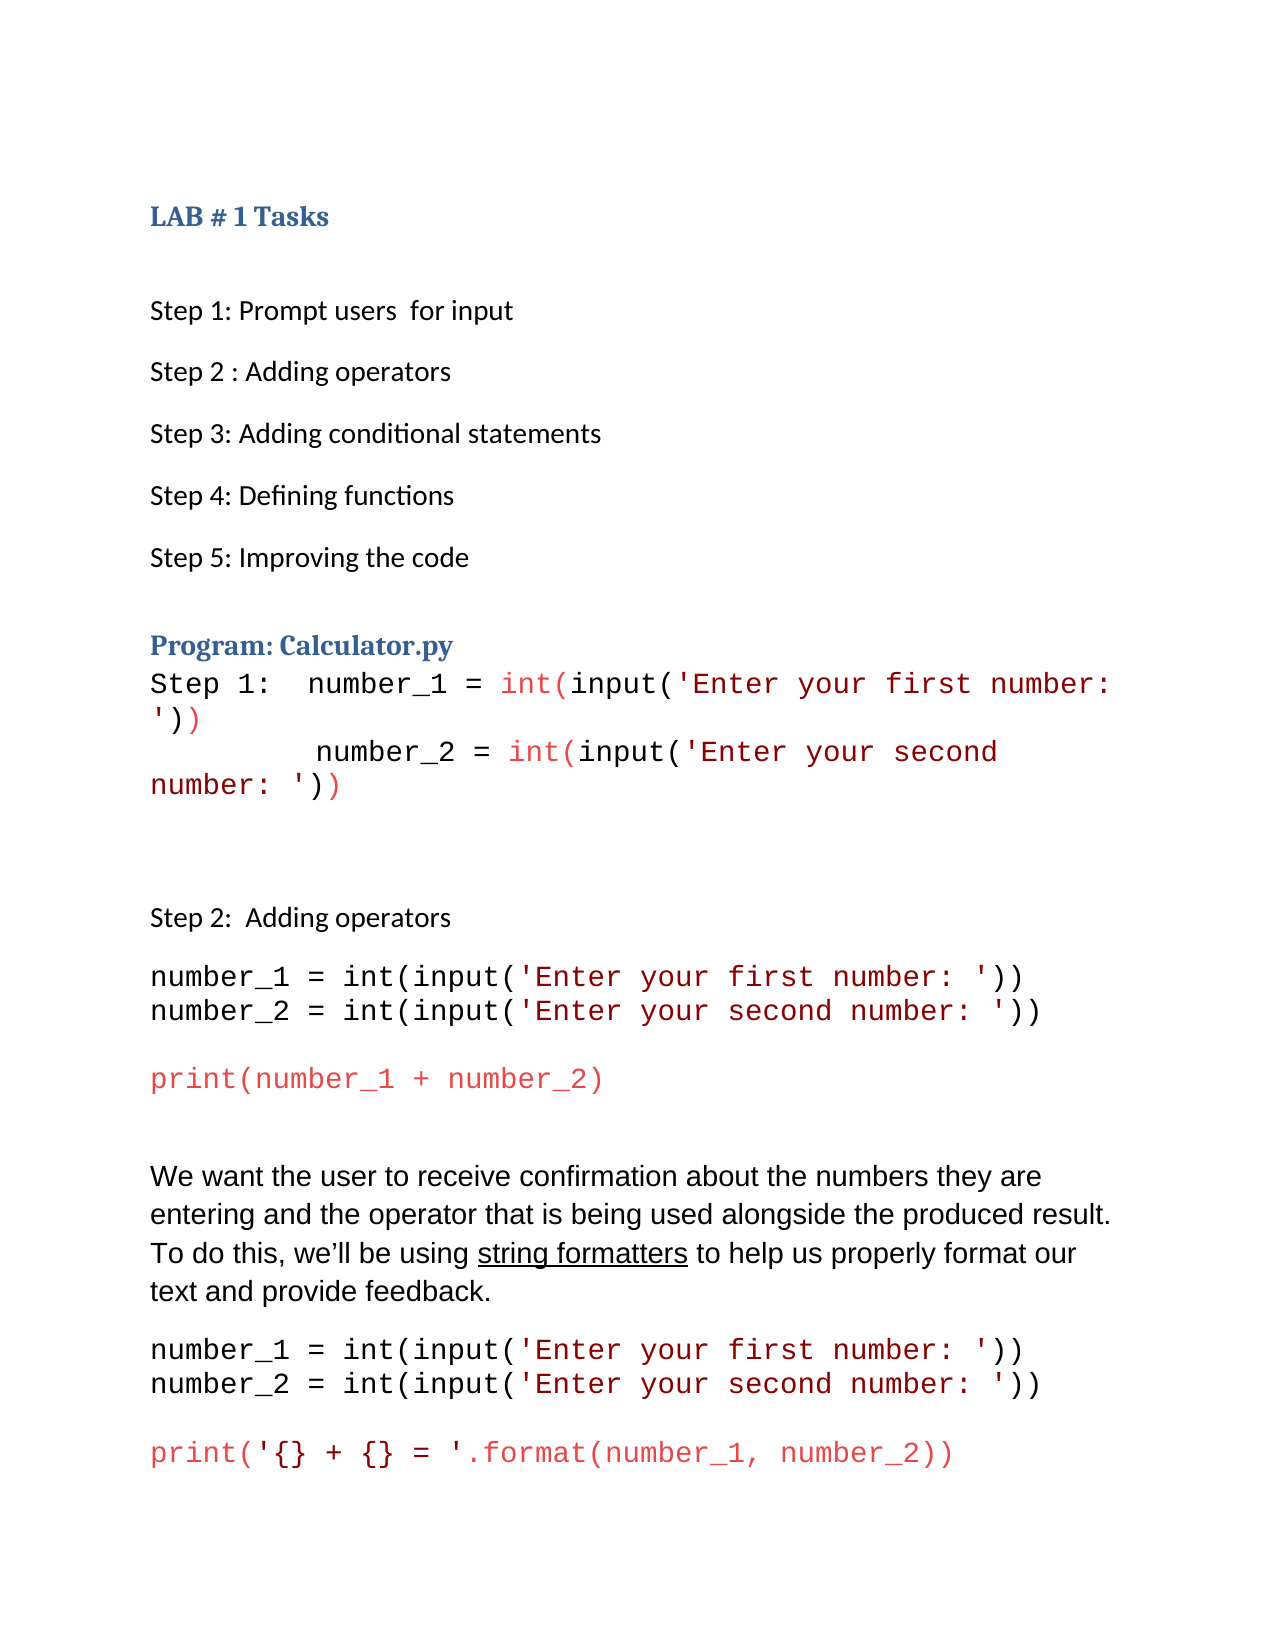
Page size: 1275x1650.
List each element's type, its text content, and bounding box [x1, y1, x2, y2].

text number_2 = int(input('Enter your second number: ')) [150, 995, 1125, 1029]
text Step 2 : Adding operators [150, 353, 1125, 389]
subtitle Program: Calculator.py [150, 629, 1125, 663]
text number_1 = int(input('Enter your first number: ')) [150, 961, 1125, 995]
text number_2 = int(input('Enter your second number: ')) [150, 1368, 1125, 1402]
text print(number_1 + number_2) [150, 1064, 1125, 1097]
text Step 3: Adding conditional statements [150, 415, 1125, 451]
text Step 1: number_1 = int(input('Enter your first number: ')) [150, 668, 1125, 737]
text Step 4: Defining functions [150, 477, 1125, 512]
text print('{} + {} = '.format(number_1, number_2)) [150, 1437, 1125, 1471]
subtitle LAB # 1 Tasks [150, 200, 1125, 233]
text Step 1: Prompt users for input [150, 292, 1125, 327]
text number_1 = int(input('Enter your first number: ')) [150, 1334, 1125, 1368]
text Step 5: Improving the code [150, 539, 1125, 574]
text number_2 = int(input('Enter your second number: ')) [150, 737, 1125, 803]
text Step 2: Adding operators [150, 899, 1125, 935]
text We want the user to receive confirmation about the numbers they are entering and the operator that is being used alongside the produced result. To do this, we’ll be using string formatters to help us properly format our text and provide feedback. [150, 1159, 1125, 1308]
